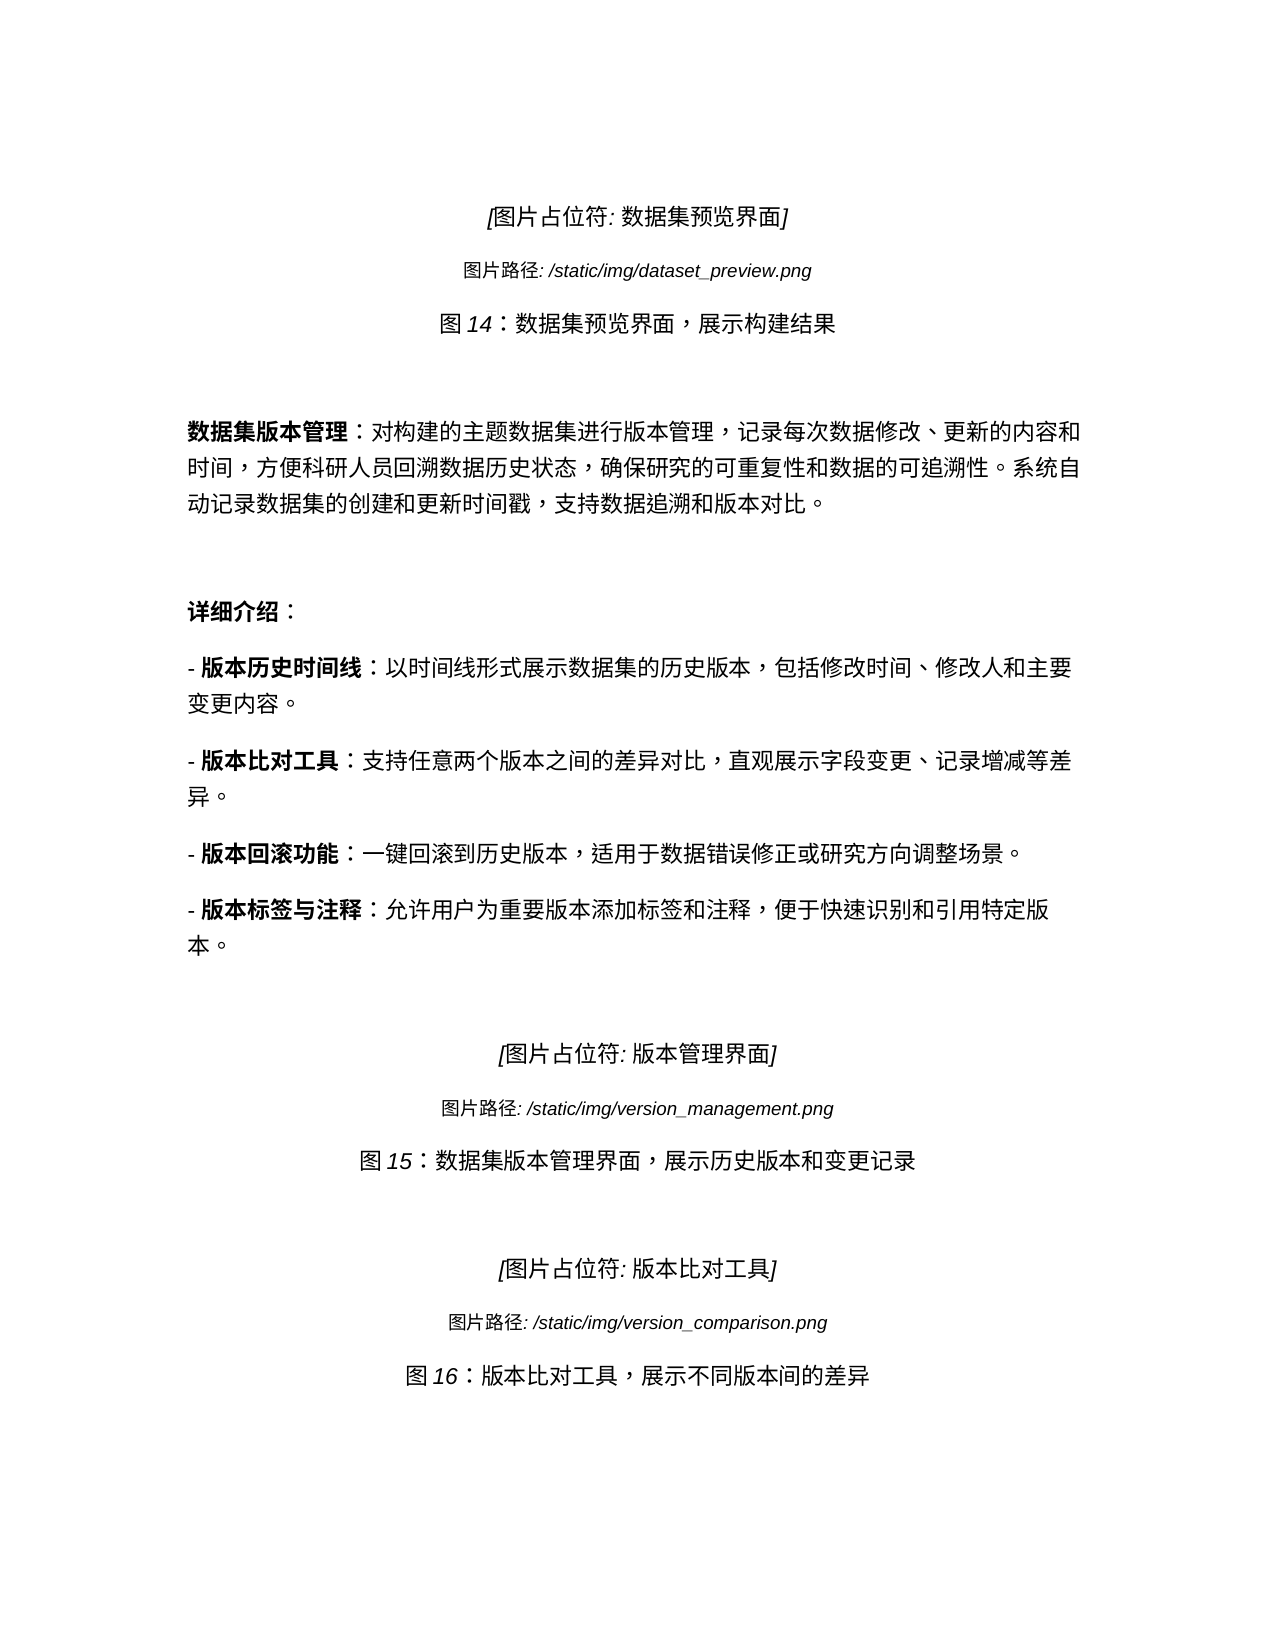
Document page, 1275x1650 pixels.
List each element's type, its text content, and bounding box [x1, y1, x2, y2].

text 图14：数据集预览界面，展示构建结果 [187, 308, 1087, 339]
text 图16：版本比对工具，展示不同版本间的差异 [187, 1360, 1087, 1391]
text [图片占位符: 数据集预览界面] [187, 201, 1087, 232]
text 图片路径: /static/img/version_comparison.png [187, 1309, 1087, 1335]
text - 版本比对工具：支持任意两个版本之间的差异对比，直观展示字段变更、记录增减等差异。 [187, 745, 1087, 812]
text 详细介绍： [187, 595, 1087, 627]
text 图片路径: /static/img/dataset_preview.png [187, 258, 1087, 283]
text 数据集版本管理：对构建的主题数据集进行版本管理，记录每次数据修改、更新的内容和时间，方便科研人员回溯数据历史状态，确保研究的可重复性和数据的可追溯性。系统自动记录数据集的创建和更新时间戳，支持数据追溯和版本对比。 [187, 416, 1087, 519]
text 图片路径: /static/img/version_management.png [187, 1095, 1087, 1120]
text [图片占位符: 版本比对工具] [187, 1253, 1087, 1284]
text - 版本回滚功能：一键回滚到历史版本，适用于数据错误修正或研究方向调整场景。 [187, 838, 1087, 869]
text 图15：数据集版本管理界面，展示历史版本和变更记录 [187, 1145, 1087, 1176]
text [图片占位符: 版本管理界面] [187, 1038, 1087, 1069]
text - 版本历史时间线：以时间线形式展示数据集的历史版本，包括修改时间、修改人和主要变更内容。 [187, 652, 1087, 719]
text - 版本标签与注释：允许用户为重要版本添加标签和注释，便于快速识别和引用特定版本。 [187, 894, 1087, 962]
